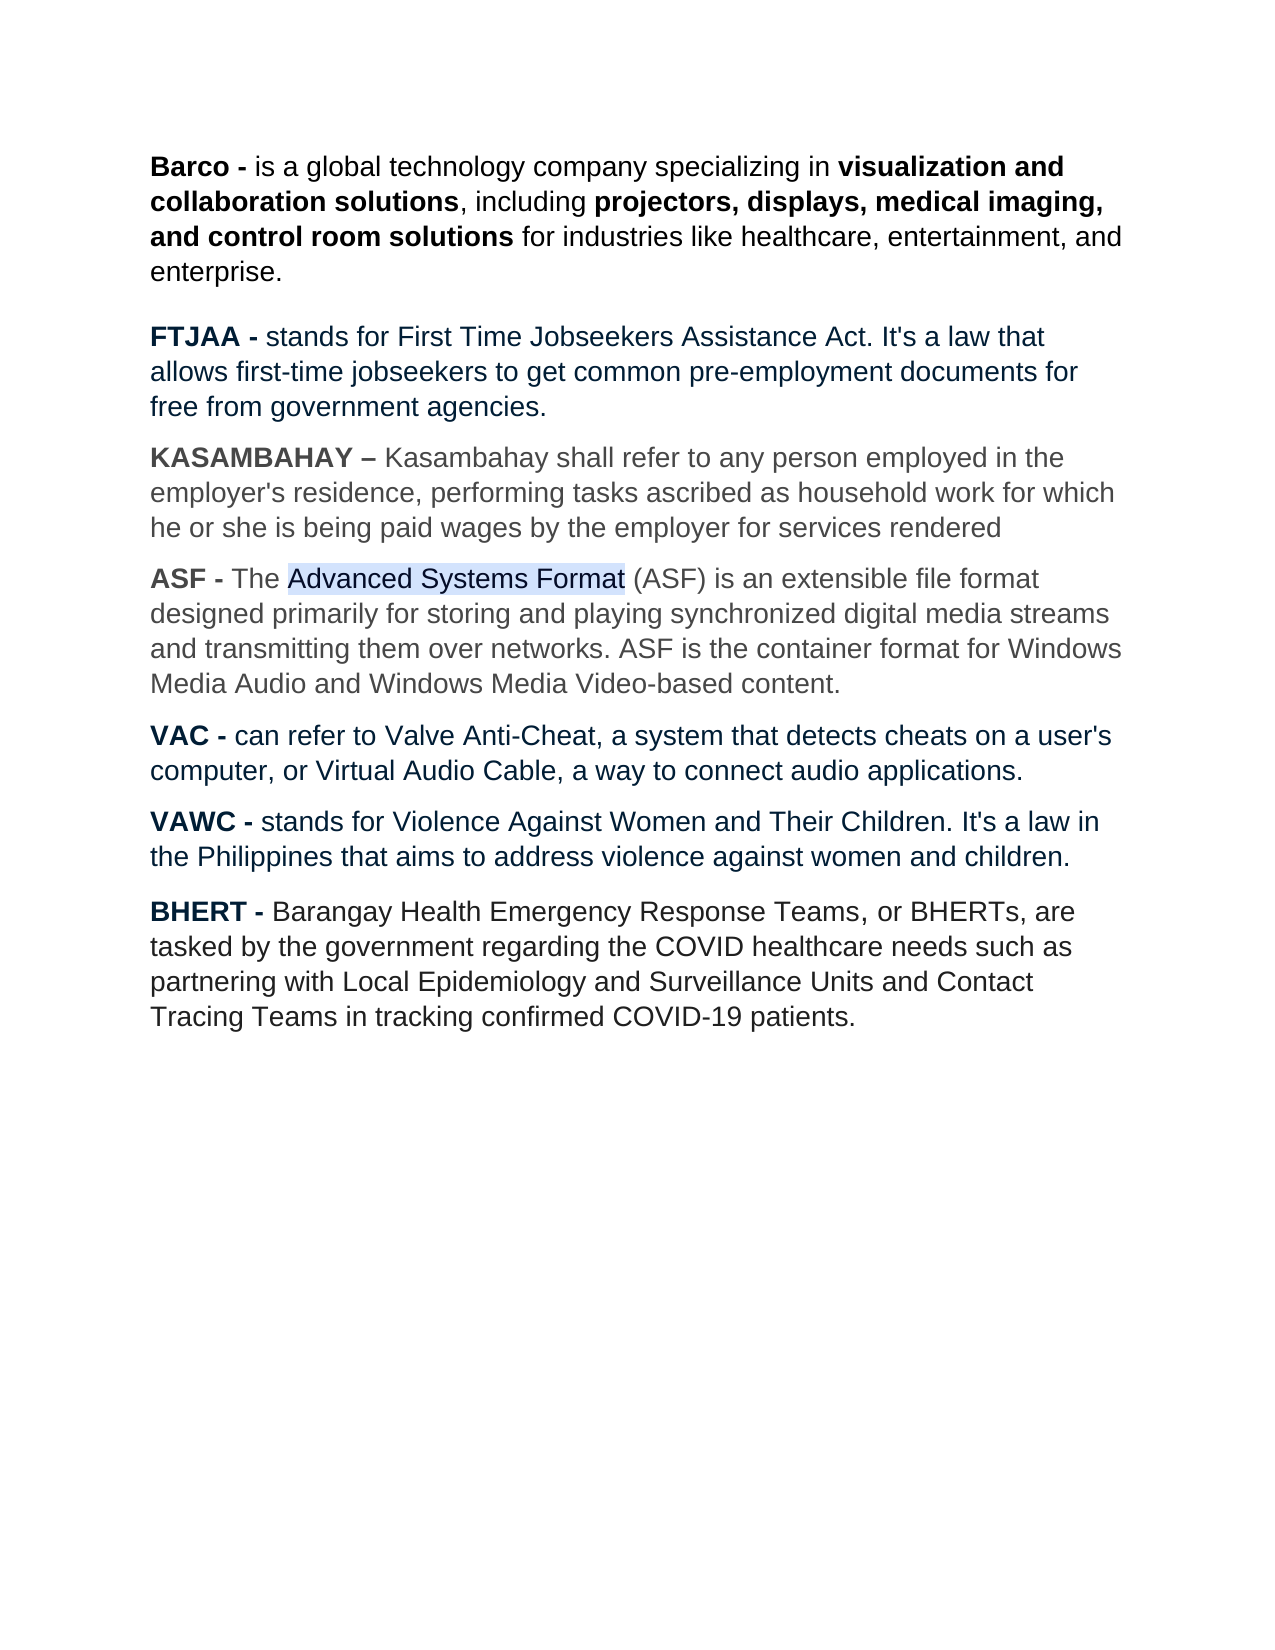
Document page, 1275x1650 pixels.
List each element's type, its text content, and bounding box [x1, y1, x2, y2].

text KASAMBAHAY – Kasambahay shall refer to any person employed in the employer's residence, performing tasks ascribed as household work for which he or she is being paid wages by the employer for services rendered [150, 441, 1125, 543]
text ASF - The Advanced Systems Format (ASF) is an extensible file format designed primarily for storing and playing synchronized digital media streams and transmitting them over networks. ASF is the container format for Windows Media Audio and Windows Media Video-based content. [150, 562, 1125, 699]
text VAC - can refer to Valve Anti-Cheat, a system that detects cheats on a user's computer, or Virtual Audio Cable, a way to connect audio applications. [150, 719, 1125, 786]
text Barco - is a global technology company specializing in visualization and collaboration solutions, including projectors, displays, medical imaging, and control room solutions for industries like healthcare, entertainment, and enterprise. FTJAA - stands for First Time Jobseekers Assistance Act. It's a law that allows first-time jobseekers to get common pre-employment documents for free from government agencies. [150, 150, 1125, 422]
text VAWC - stands for Violence Against Women and Their Children. It's a law in the Philippines that aims to address violence against women and children. [150, 805, 1125, 872]
text BHERT - Barangay Health Emergency Response Teams, or BHERTs, are tasked by the government regarding the COVID healthcare needs such as partnering with Local Epidemiology and Surveillance Units and Contact Tracing Teams in tracking confirmed COVID-19 patients. [150, 892, 1125, 1032]
